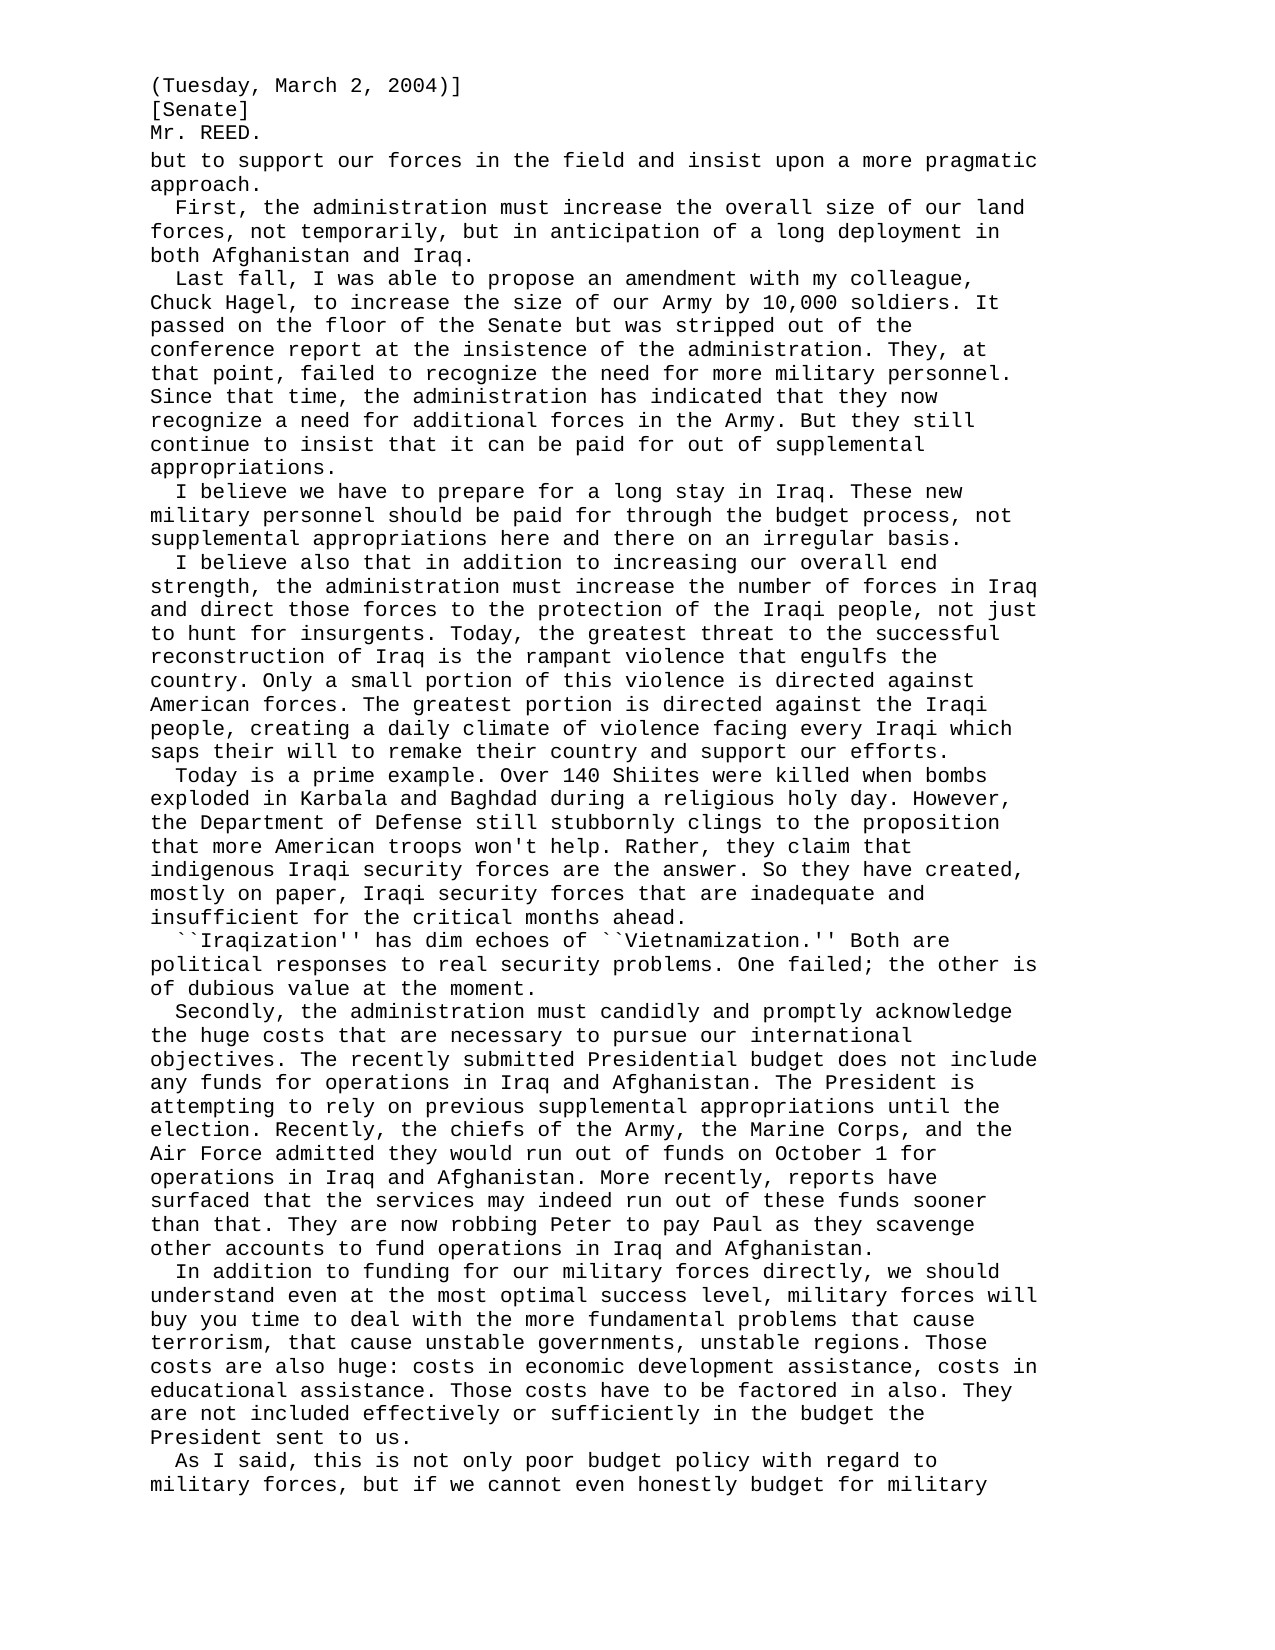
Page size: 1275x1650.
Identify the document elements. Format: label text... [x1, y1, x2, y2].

text First, the administration must increase the overall size of our land [150, 197, 1125, 221]
text election. Recently, the chiefs of the Army, the Marine Corps, and the [150, 1119, 1125, 1143]
text ``Iraqization'' has dim echoes of ``Vietnamization.'' Both are [150, 930, 1125, 954]
text conference report at the insistence of the administration. They, at [150, 339, 1125, 363]
text that point, failed to recognize the need for more military personnel. [150, 363, 1125, 386]
text indigenous Iraqi security forces are the answer. So they have created, [150, 859, 1125, 883]
text In addition to funding for our military forces directly, we should [150, 1261, 1125, 1285]
text I believe we have to prepare for a long stay in Iraq. These new [150, 481, 1125, 505]
text As I said, this is not only poor budget policy with regard to [150, 1451, 1125, 1474]
text understand even at the most optimal success level, military forces will [150, 1285, 1125, 1309]
text forces, not temporarily, but in anticipation of a long deployment in [150, 221, 1125, 244]
text Air Force admitted they would run out of funds on October 1 for [150, 1143, 1125, 1167]
text people, creating a daily climate of violence facing every Iraqi which [150, 717, 1125, 741]
text military forces, but if we cannot even honestly budget for military [150, 1474, 1125, 1498]
text President sent to us. [150, 1427, 1125, 1451]
text Secondly, the administration must candidly and promptly acknowledge [150, 1001, 1125, 1025]
text appropriations. [150, 457, 1125, 481]
text military personnel should be paid for through the budget process, not [150, 505, 1125, 528]
text costs are also huge: costs in economic development assistance, costs in [150, 1356, 1125, 1379]
text insufficient for the critical months ahead. [150, 907, 1125, 930]
text than that. They are now robbing Peter to pay Paul as they scavenge [150, 1214, 1125, 1238]
text both Afghanistan and Iraq. [150, 244, 1125, 268]
text I believe also that in addition to increasing our overall end [150, 552, 1125, 576]
text terrorism, that cause unstable governments, unstable regions. Those [150, 1332, 1125, 1356]
text to hunt for insurgents. Today, the greatest threat to the successful [150, 623, 1125, 647]
text Since that time, the administration has indicated that they now [150, 386, 1125, 410]
text attempting to rely on previous supplemental appropriations until the [150, 1096, 1125, 1119]
text continue to insist that it can be paid for out of supplemental [150, 434, 1125, 457]
text and direct those forces to the protection of the Iraqi people, not just [150, 599, 1125, 623]
text are not included effectively or sufficiently in the budget the [150, 1403, 1125, 1427]
text American forces. The greatest portion is directed against the Iraqi [150, 694, 1125, 717]
text mostly on paper, Iraqi security forces that are inadequate and [150, 883, 1125, 907]
text Chuck Hagel, to increase the size of our Army by 10,000 soldiers. It [150, 292, 1125, 316]
text strength, the administration must increase the number of forces in Iraq [150, 576, 1125, 599]
text saps their will to remake their country and support our efforts. [150, 741, 1125, 765]
text approach. [150, 174, 1125, 197]
text Today is a prime example. Over 140 Shiites were killed when bombs [150, 765, 1125, 788]
text reconstruction of Iraq is the rampant violence that engulfs the [150, 647, 1125, 670]
text passed on the floor of the Senate but was stripped out of the [150, 316, 1125, 339]
text but to support our forces in the field and insist upon a more pragmatic [150, 150, 1125, 174]
text of dubious value at the moment. [150, 978, 1125, 1001]
text buy you time to deal with the more fundamental problems that cause [150, 1309, 1125, 1332]
text operations in Iraq and Afghanistan. More recently, reports have [150, 1167, 1125, 1190]
text other accounts to fund operations in Iraq and Afghanistan. [150, 1238, 1125, 1261]
text any funds for operations in Iraq and Afghanistan. The President is [150, 1072, 1125, 1096]
text surfaced that the services may indeed run out of these funds sooner [150, 1190, 1125, 1214]
text the Department of Defense still stubbornly clings to the proposition [150, 812, 1125, 836]
text that more American troops won't help. Rather, they claim that [150, 836, 1125, 859]
text objectives. The recently submitted Presidential budget does not include [150, 1048, 1125, 1072]
text Last fall, I was able to propose an amendment with my colleague, [150, 268, 1125, 292]
text exploded in Karbala and Baghdad during a religious holy day. However, [150, 788, 1125, 812]
text the huge costs that are necessary to pursue our international [150, 1025, 1125, 1048]
text recognize a need for additional forces in the Army. But they still [150, 410, 1125, 434]
text educational assistance. Those costs have to be factored in also. They [150, 1379, 1125, 1403]
text supplemental appropriations here and there on an irregular basis. [150, 528, 1125, 552]
text country. Only a small portion of this violence is directed against [150, 670, 1125, 694]
text political responses to real security problems. One failed; the other is [150, 954, 1125, 978]
